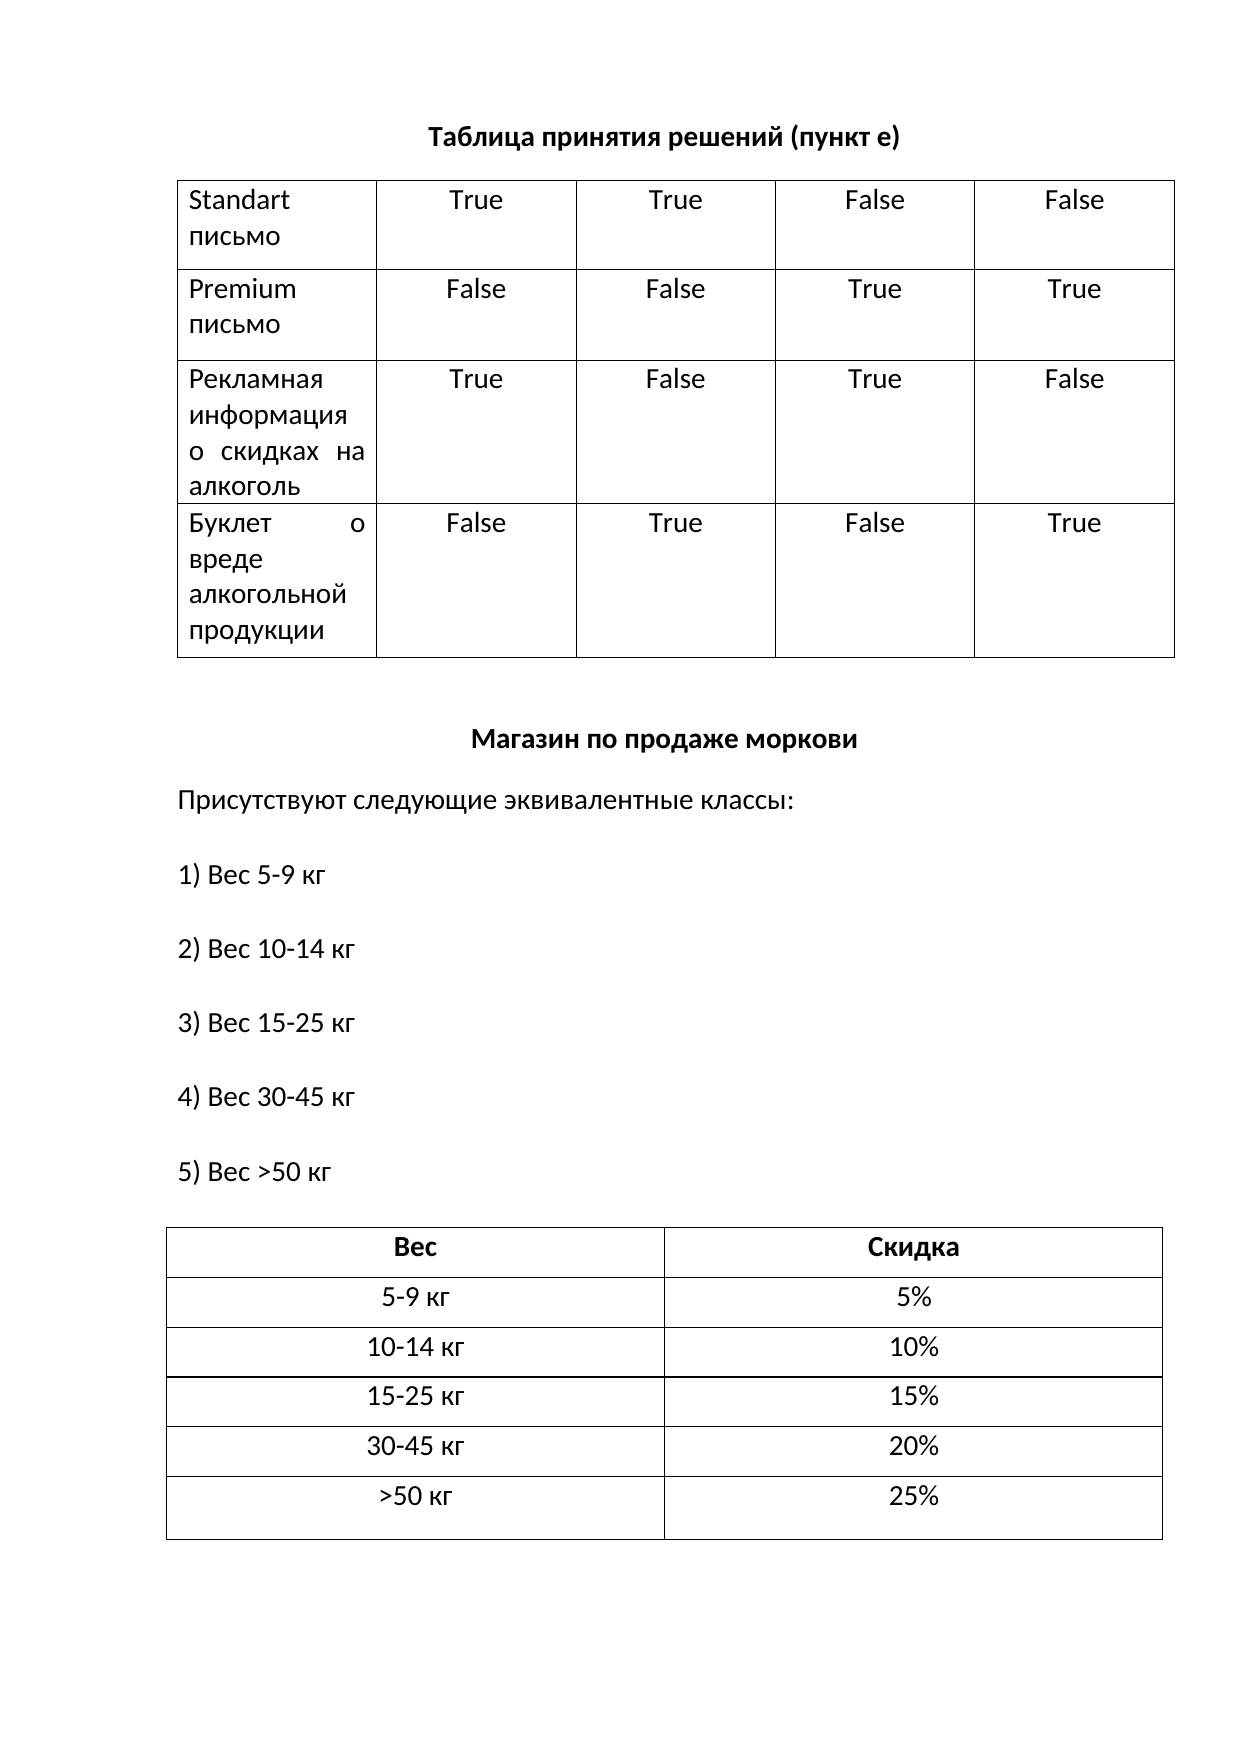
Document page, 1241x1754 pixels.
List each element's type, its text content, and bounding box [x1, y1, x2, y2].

table_cell False [776, 504, 974, 657]
table_cell Буклет о вреде алкогольной продукции [178, 504, 376, 657]
table_cell Рекламная информация о скидках на алкоголь [178, 361, 376, 503]
table_cell True [377, 361, 576, 503]
table_cell False [577, 361, 775, 503]
table_cell False [975, 361, 1174, 503]
text 4) Вес 30-45 кг [177, 1078, 1152, 1114]
table_cell False [377, 504, 576, 657]
text Присутствуют следующие эквивалентные классы: [177, 781, 1152, 817]
table_cell 15-25 кг [167, 1378, 664, 1426]
table_cell True [975, 504, 1174, 657]
table_header False [975, 181, 1174, 269]
table_header False [776, 181, 974, 269]
text 3) Вес 15-25 кг [177, 1004, 1152, 1040]
table_cell False [377, 270, 576, 359]
text 2) Вес 10-14 кг [177, 930, 1152, 966]
table_cell True [577, 504, 775, 657]
text Таблица принятия решений (пункт е) [177, 118, 1152, 154]
table_cell 10-14 кг [167, 1328, 664, 1376]
table_header Скидка [665, 1228, 1162, 1277]
table_cell 30-45 кг [167, 1427, 664, 1476]
table_cell >50 кг [167, 1477, 664, 1538]
table_cell 20% [665, 1427, 1162, 1476]
table_cell 10% [665, 1328, 1162, 1376]
table_cell 5% [665, 1278, 1162, 1327]
table_header Standart письмо [178, 181, 376, 269]
table_cell 25% [665, 1477, 1162, 1538]
text 5) Вес >50 кг [177, 1153, 1152, 1188]
text 1) Вес 5-9 кг [177, 856, 1152, 891]
table_header True [577, 181, 775, 269]
table_cell True [776, 361, 974, 503]
table_cell 5-9 кг [167, 1278, 664, 1327]
table_cell 15% [665, 1378, 1162, 1426]
table_cell Premium письмо [178, 270, 376, 359]
table_header Вес [167, 1228, 664, 1277]
table_header True [377, 181, 576, 269]
table_cell True [975, 270, 1174, 359]
table_cell False [577, 270, 775, 359]
text Магазин по продаже моркови [177, 720, 1152, 755]
table_cell True [776, 270, 974, 359]
